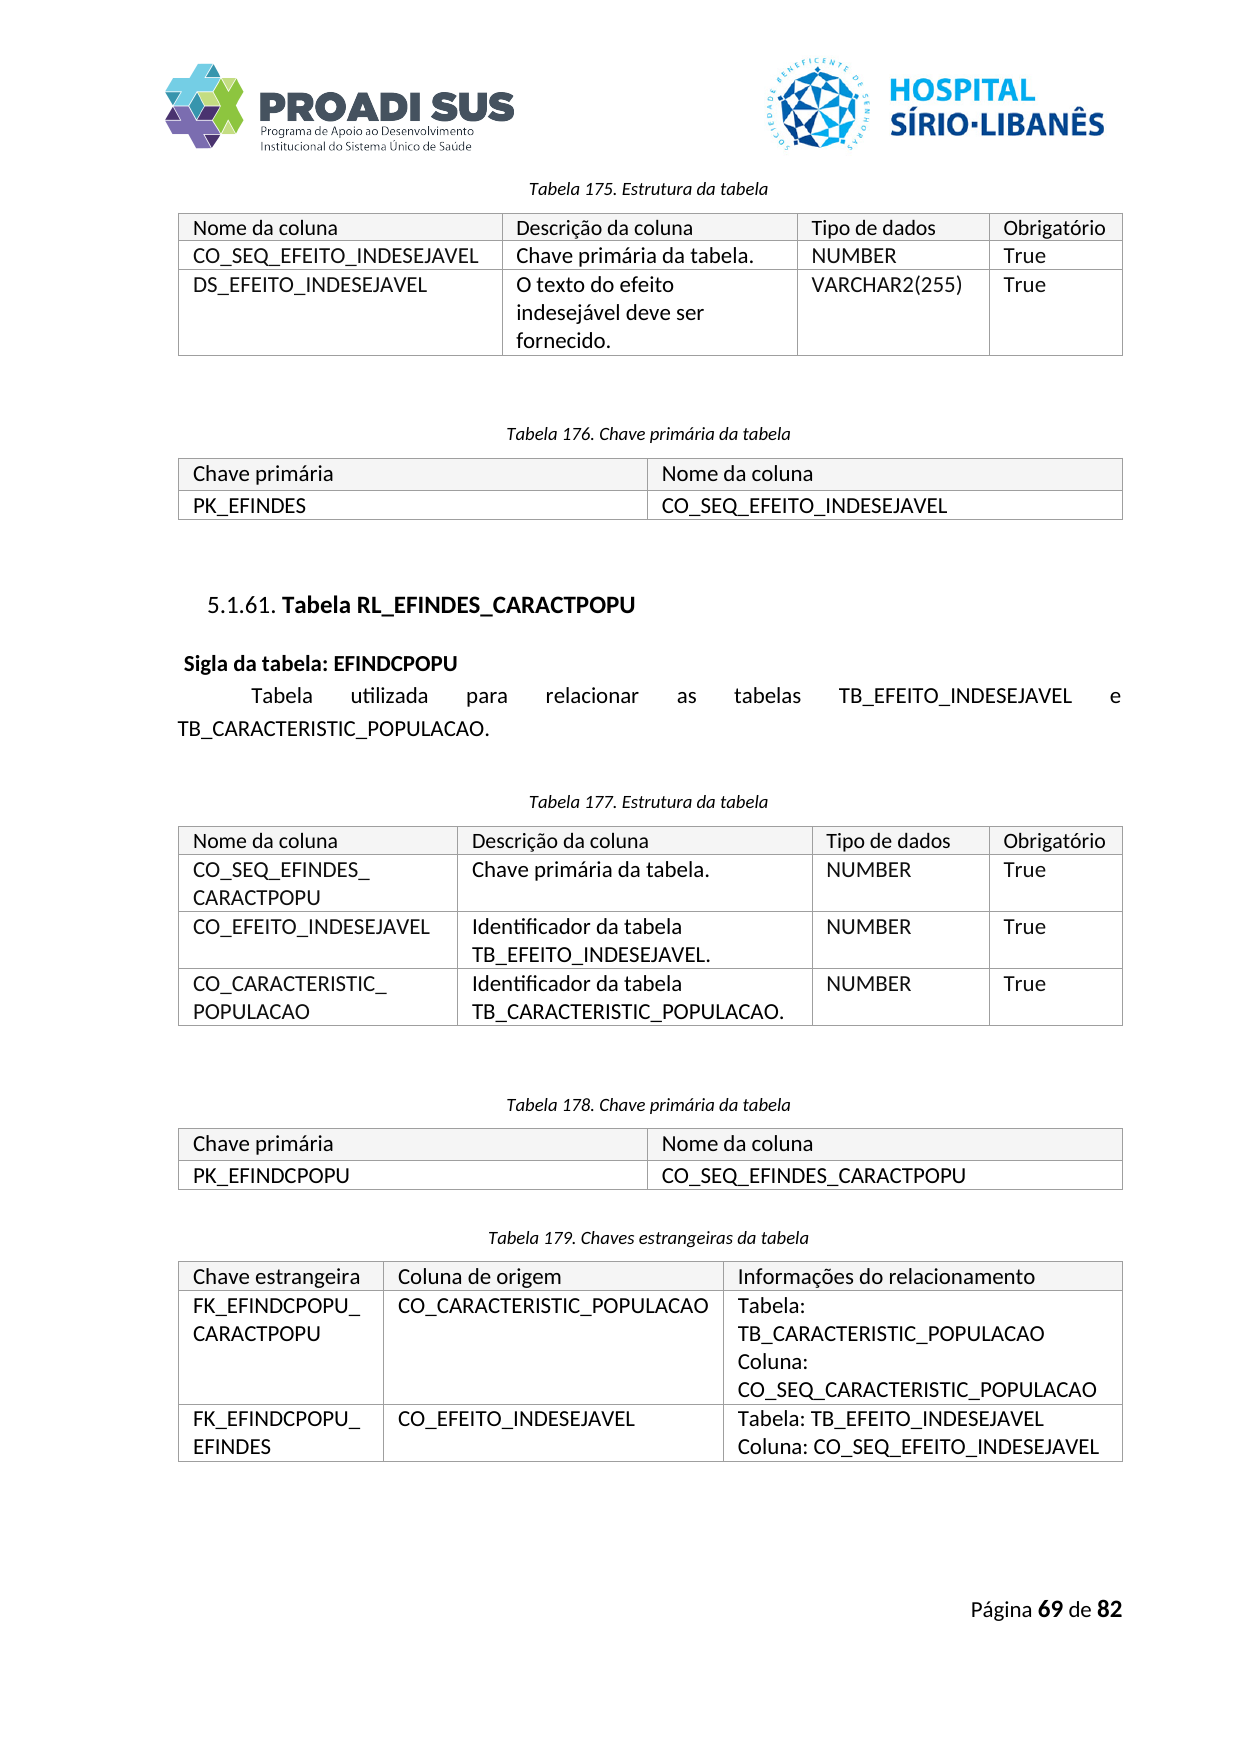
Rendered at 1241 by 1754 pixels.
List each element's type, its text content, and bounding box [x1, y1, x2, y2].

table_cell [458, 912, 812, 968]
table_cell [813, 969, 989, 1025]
picture [758, 53, 1109, 162]
subtitle Tabela RL_EFINDES_CARACTPOPU [207, 589, 1122, 620]
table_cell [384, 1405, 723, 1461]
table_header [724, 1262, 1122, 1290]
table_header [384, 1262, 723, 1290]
text Tabela 176. Chave primária da tabela [177, 422, 1122, 445]
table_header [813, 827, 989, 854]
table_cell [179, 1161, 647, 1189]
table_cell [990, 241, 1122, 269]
text Tabela 179. Chaves estrangeiras da tabela [177, 1226, 1122, 1249]
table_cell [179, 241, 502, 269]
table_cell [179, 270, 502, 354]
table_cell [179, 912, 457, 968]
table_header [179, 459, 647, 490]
text Tabela 175. Estrutura da tabela [177, 177, 1122, 200]
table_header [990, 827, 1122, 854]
text Tabela 178. Chave primária da tabela [177, 1093, 1122, 1116]
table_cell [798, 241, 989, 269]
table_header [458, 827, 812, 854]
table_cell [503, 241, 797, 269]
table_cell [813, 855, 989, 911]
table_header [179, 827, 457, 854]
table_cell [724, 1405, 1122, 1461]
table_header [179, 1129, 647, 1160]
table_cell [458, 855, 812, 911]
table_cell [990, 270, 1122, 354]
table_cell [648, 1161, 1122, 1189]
text Sigla da tabela: EFINDCPOPU [184, 649, 1122, 677]
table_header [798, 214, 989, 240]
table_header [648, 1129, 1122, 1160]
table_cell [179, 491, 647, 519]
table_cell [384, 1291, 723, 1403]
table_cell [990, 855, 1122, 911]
text Tabela utilizada para relacionar as tabelas TB_EFEITO_INDESEJAVEL e TB_CARACTERISTIC_POPULACAO. [177, 682, 1122, 742]
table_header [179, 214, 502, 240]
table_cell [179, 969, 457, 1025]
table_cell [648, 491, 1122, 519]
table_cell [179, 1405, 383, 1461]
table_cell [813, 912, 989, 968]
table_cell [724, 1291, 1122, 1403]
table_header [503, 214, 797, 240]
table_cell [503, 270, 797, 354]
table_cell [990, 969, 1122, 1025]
picture [164, 63, 514, 154]
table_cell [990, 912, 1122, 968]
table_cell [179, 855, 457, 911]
text Tabela 177. Estrutura da tabela [177, 791, 1122, 814]
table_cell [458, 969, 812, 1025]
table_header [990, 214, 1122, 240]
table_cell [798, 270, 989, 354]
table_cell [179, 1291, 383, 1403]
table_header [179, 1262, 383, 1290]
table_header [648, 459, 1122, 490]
